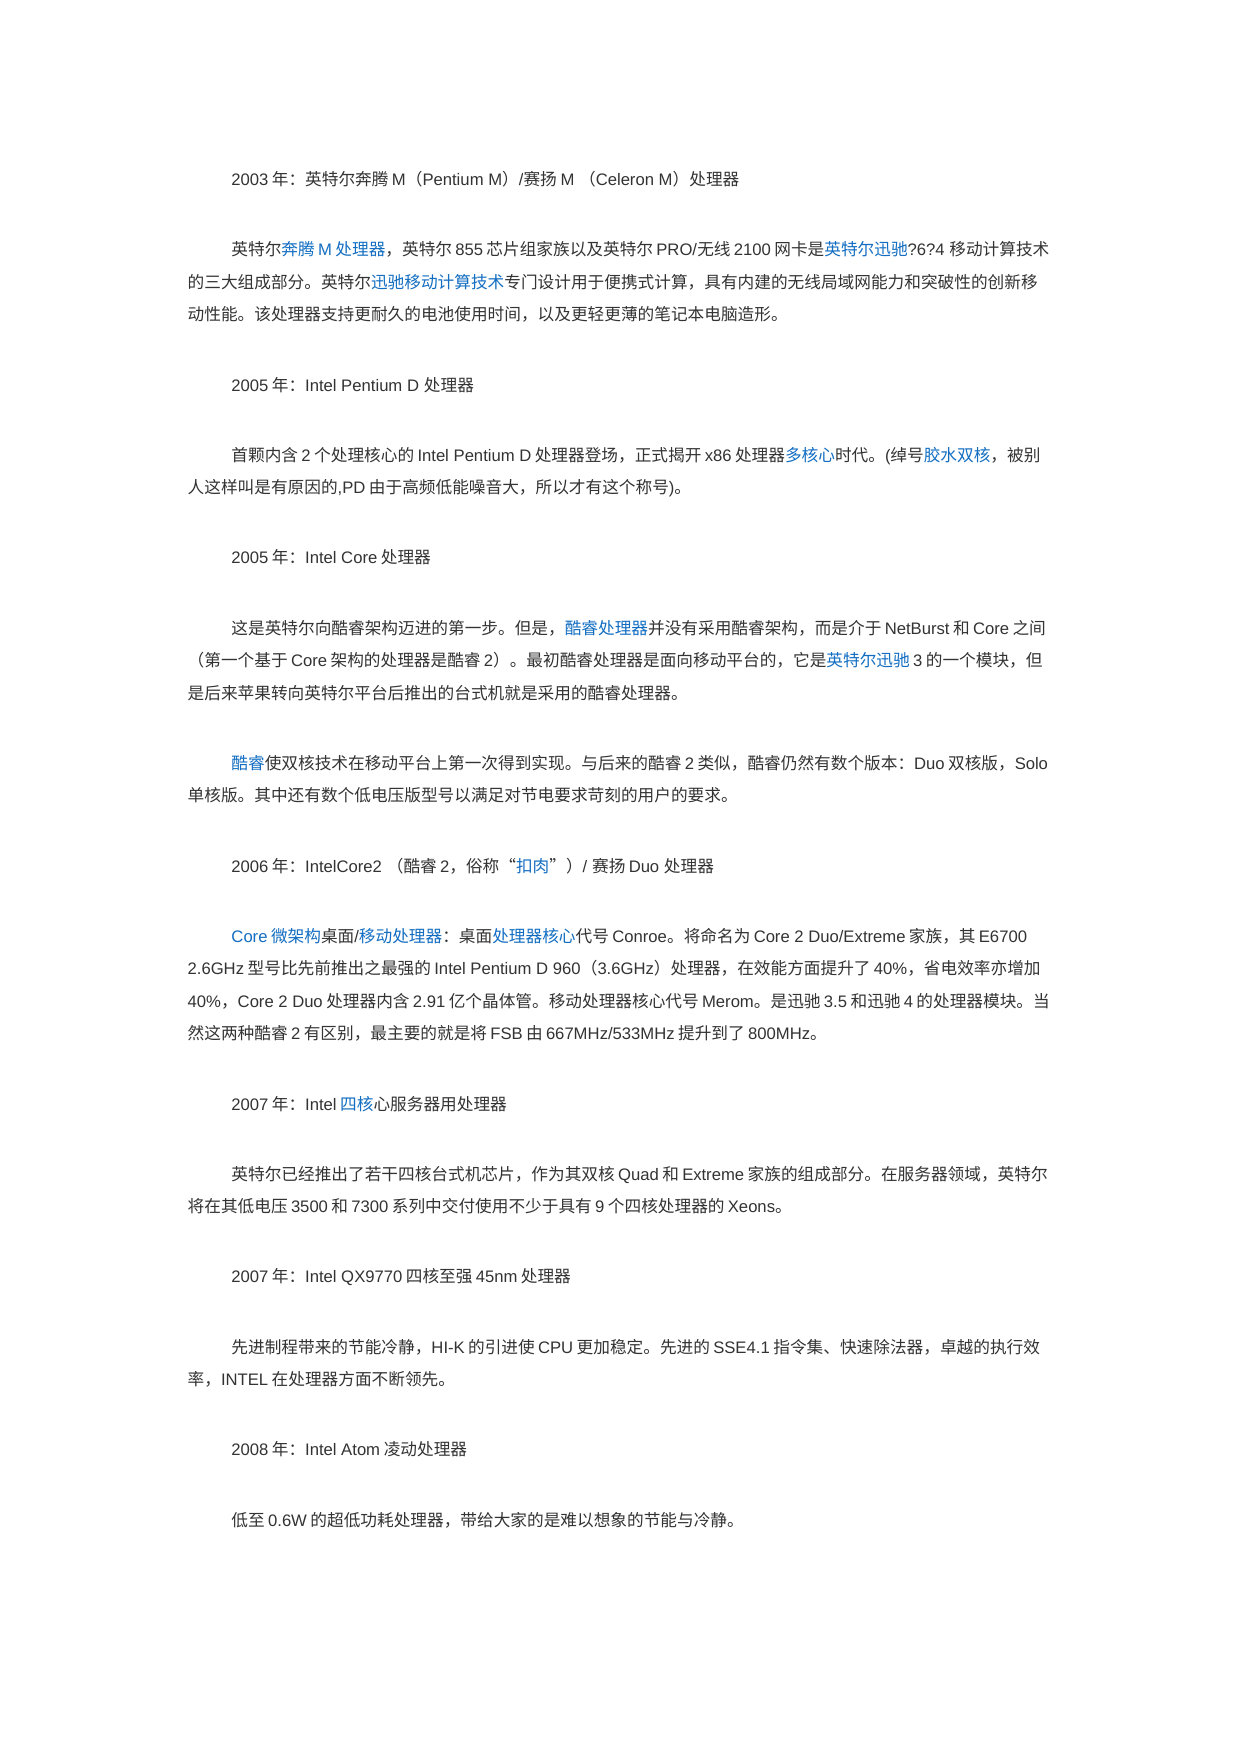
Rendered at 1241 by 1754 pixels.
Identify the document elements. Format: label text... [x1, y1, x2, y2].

text 2007年：Intel QX9770四核至强45nm处理器 [187, 1259, 1053, 1292]
text 2003年：英特尔奔腾M（Pentium M）/赛扬 M （Celeron M）处理器 [187, 162, 1053, 194]
text 2006年：IntelCore2 （酷睿2，俗称“扣肉”）/ 赛扬Duo 处理器 [187, 848, 1053, 881]
text 英特尔奔腾M处理器，英特尔855芯片组家族以及英特尔PRO/无线2100网卡是英特尔迅驰?6?4 移动计算技术的三大组成部分。英特尔迅驰移动计算技术专门设计用于便携式计算，具有内建的无线局域网能力和突破性的创新移动性能。该处理器支持更耐久的电池使用时间，以及更轻更薄的笔记本电脑造形。 [187, 232, 1053, 330]
text 低至0.6W的超低功耗处理器，带给大家的是难以想象的节能与冷静。 [187, 1502, 1053, 1535]
text 这是英特尔向酷睿架构迈进的第一步。但是，酷睿处理器并没有采用酷睿架构，而是介于NetBurst和Core之间（第一个基于Core架构的处理器是酷睿2）。最初酷睿处理器是面向移动平台的，它是英特尔迅驰3的一个模块，但是后来苹果转向英特尔平台后推出的台式机就是采用的酷睿处理器。 [187, 611, 1053, 708]
text 2007年：Intel四核心服务器用处理器 [187, 1086, 1053, 1119]
text 2005年：Intel Pentium D 处理器 [187, 367, 1053, 400]
text 先进制程带来的节能冷静，HI-K的引进使CPU更加稳定。先进的SSE4.1指令集、快速除法器，卓越的执行效率，INTEL在处理器方面不断领先。 [187, 1329, 1053, 1394]
text 英特尔已经推出了若干四核台式机芯片，作为其双核Quad和Extreme家族的组成部分。在服务器领域，英特尔将在其低电压3500和7300系列中交付使用不少于具有9个四核处理器的Xeons。 [187, 1157, 1053, 1222]
text Core微架构桌面/移动处理器：桌面处理器核心代号Conroe。将命名为Core 2 Duo/Extreme家族，其E6700 2.6GHz型号比先前推出之最强的Intel Pentium D 960（3.6GHz）处理器，在效能方面提升了40%，省电效率亦增加40%，Core 2 Duo处理器内含2.91亿个晶体管。移动处理器核心代号Merom。是迅驰3.5和迅驰4的处理器模块。当然这两种酷睿2有区别，最主要的就是将FSB由667MHz/533MHz提升到了800MHz。 [187, 919, 1053, 1049]
text 首颗内含2个处理核心的Intel Pentium D处理器登场，正式揭开x86处理器多核心时代。(绰号胶水双核，被别人这样叫是有原因的,PD由于高频低能噪音大，所以才有这个称号)。 [187, 438, 1053, 503]
text 2005年：Intel Core处理器 [187, 540, 1053, 573]
text 酷睿使双核技术在移动平台上第一次得到实现。与后来的酷睿2类似，酷睿仍然有数个版本：Duo双核版，Solo单核版。其中还有数个低电压版型号以满足对节电要求苛刻的用户的要求。 [187, 746, 1053, 811]
text 2008年：Intel Atom凌动处理器 [187, 1432, 1053, 1465]
